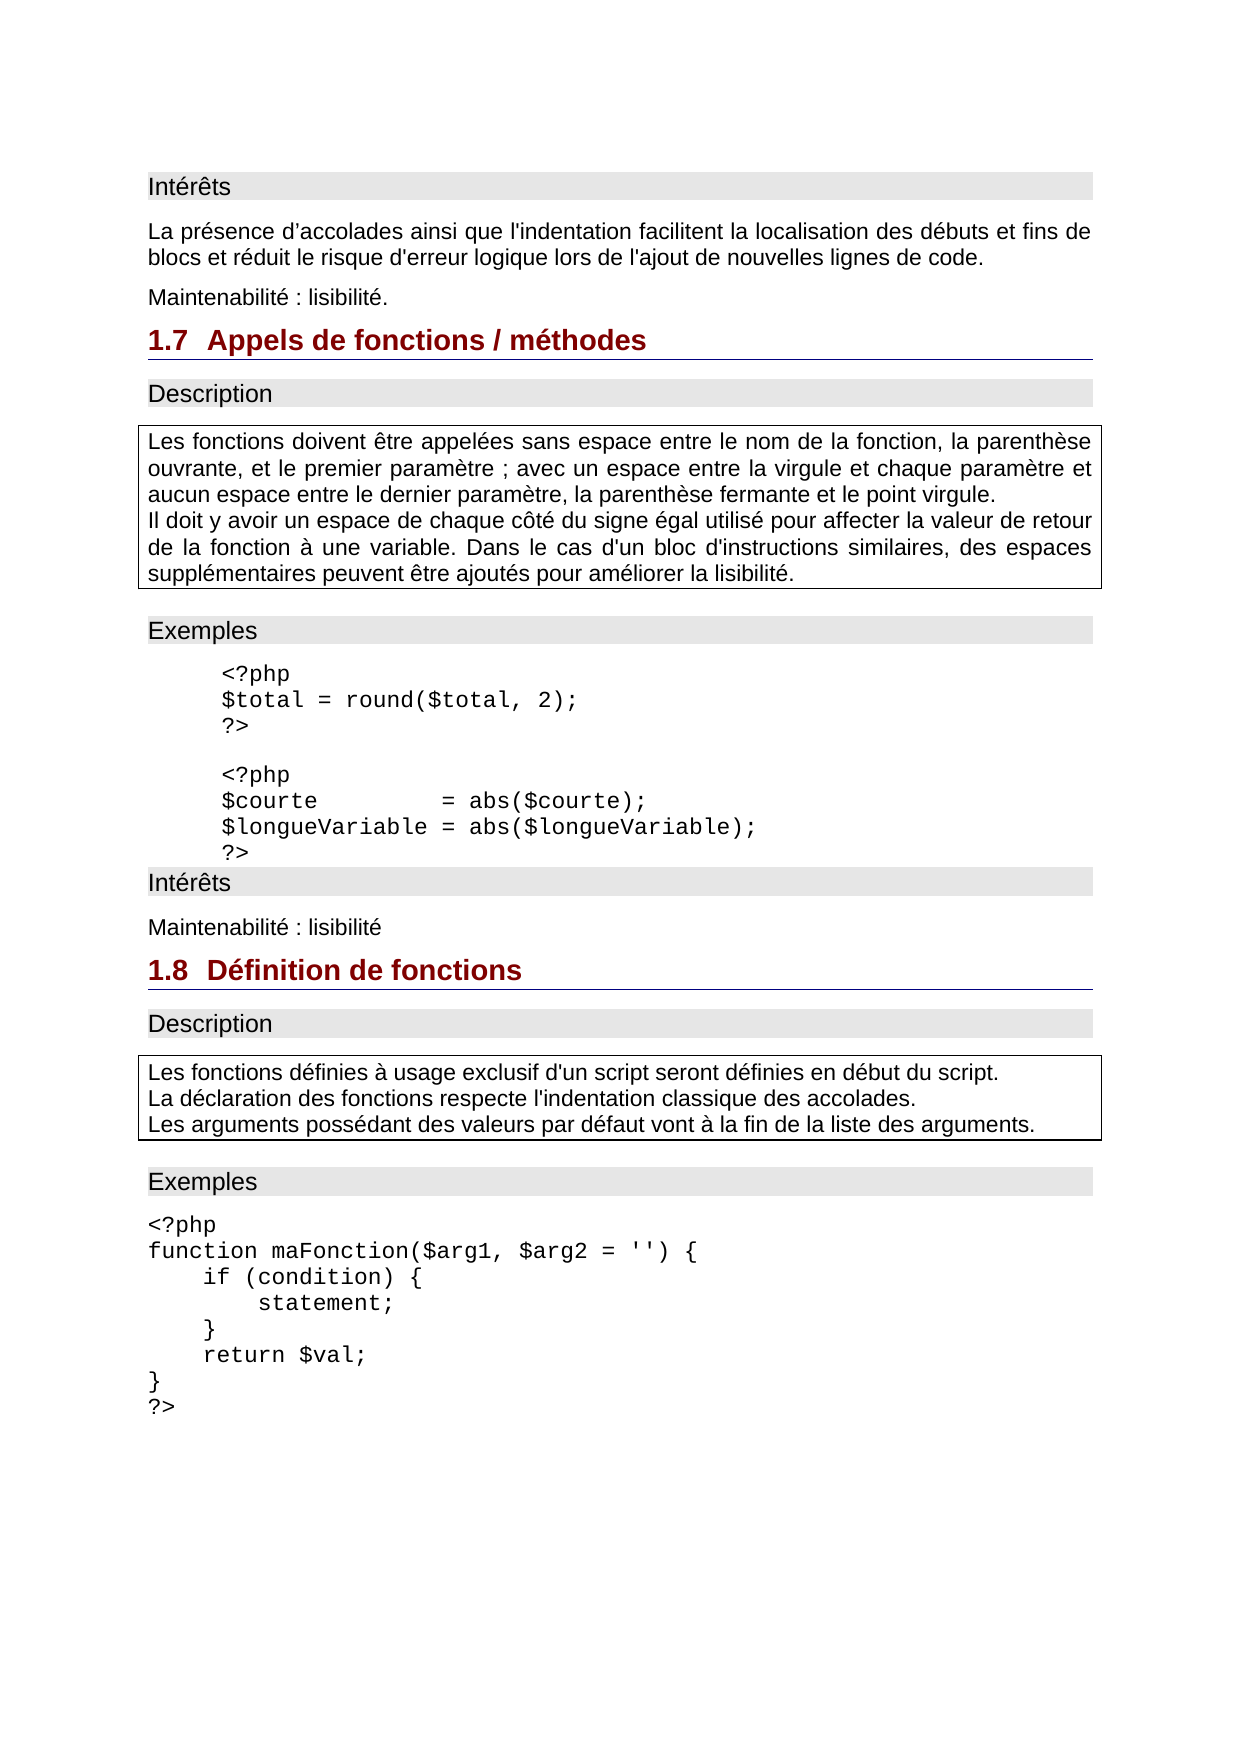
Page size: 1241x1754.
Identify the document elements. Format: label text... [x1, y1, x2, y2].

text La présence d’accolades ainsi que l'indentation facilitent la localisation des débuts et fins de blocs et réduit le risque d'erreur logique lors de l'ajout de nouvelles lignes de code. [148, 218, 1093, 271]
text Exemples [148, 616, 1093, 644]
text Exemples [148, 1167, 1093, 1196]
text Description [148, 1009, 1093, 1038]
text <?php [221, 662, 1093, 688]
text Description [148, 379, 1093, 407]
subtitle Appels de fonctions / méthodes [148, 323, 1093, 359]
text Il doit y avoir un espace de chaque côté du signe égal utilisé pour affecter la valeur de retour de la fonction à une variable. Dans le cas d'un bloc d'instructions similaires, des espaces supplémentaires peuvent être ajoutés pour améliorer la lisibilité. [139, 504, 1101, 588]
text function maFonction($arg1, $arg2 = '') { [148, 1239, 1093, 1265]
text $courte = abs($courte); [221, 790, 1093, 816]
text if (condition) { [148, 1265, 1093, 1291]
text } [148, 1369, 1093, 1395]
subtitle Définition de fonctions [148, 953, 1093, 989]
text return $val; [148, 1343, 1093, 1369]
text Intérêts [148, 867, 1093, 896]
text ?> [148, 1395, 1093, 1421]
text Les fonctions définies à usage exclusif d'un script seront définies en début du script. [139, 1056, 1101, 1085]
text <?php [148, 1213, 1093, 1239]
text Les fonctions doivent être appelées sans espace entre le nom de la fonction, la parenthèse ouvrante, et le premier paramètre ; avec un espace entre la virgule et chaque paramètre et aucun espace entre le dernier paramètre, la parenthèse fermante et le point virgule. [139, 426, 1101, 504]
text $total = round($total, 2); [221, 688, 1093, 714]
text ?> [221, 714, 1093, 740]
text <?php [221, 764, 1093, 790]
text Intérêts [148, 172, 1093, 200]
text } [148, 1317, 1093, 1343]
text statement; [148, 1291, 1093, 1317]
text Les arguments possédant des valeurs par défaut vont à la fin de la liste des arguments. [139, 1108, 1101, 1139]
text $longueVariable = abs($longueVariable); [221, 816, 1093, 842]
text Maintenabilité : lisibilité. [148, 284, 1093, 310]
text La déclaration des fonctions respecte l'indentation classique des accolades. [148, 1085, 1093, 1108]
text ?> [221, 842, 1093, 867]
text Maintenabilité : lisibilité [148, 914, 1093, 940]
